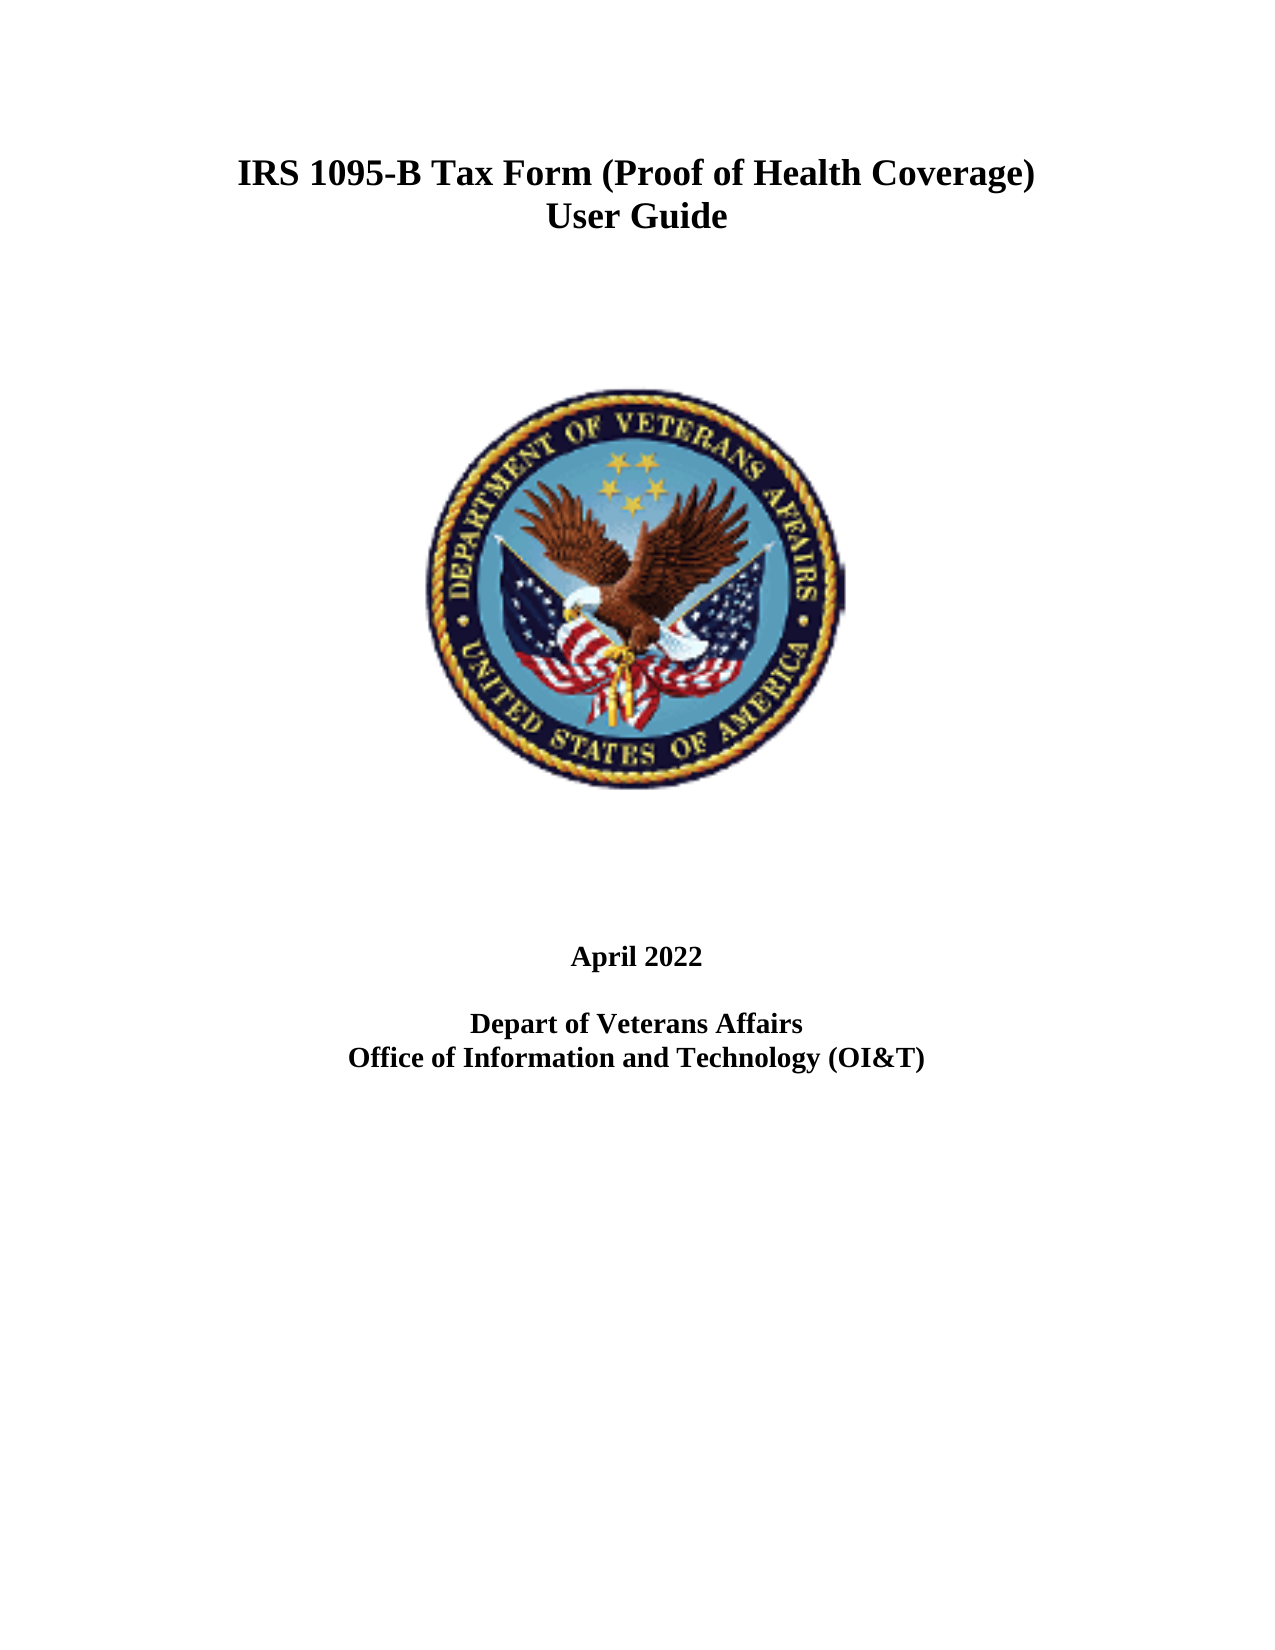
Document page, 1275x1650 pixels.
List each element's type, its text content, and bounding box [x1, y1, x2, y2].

text April 2022 [150, 939, 1123, 973]
text Depart of Veterans Affairs [150, 1006, 1123, 1040]
picture [407, 365, 866, 810]
text IRS 1095-B Tax Form (Proof of Health Coverage) [150, 150, 1123, 193]
text Office of Information and Technology (OI&T) [150, 1040, 1123, 1073]
text User Guide [150, 193, 1123, 236]
